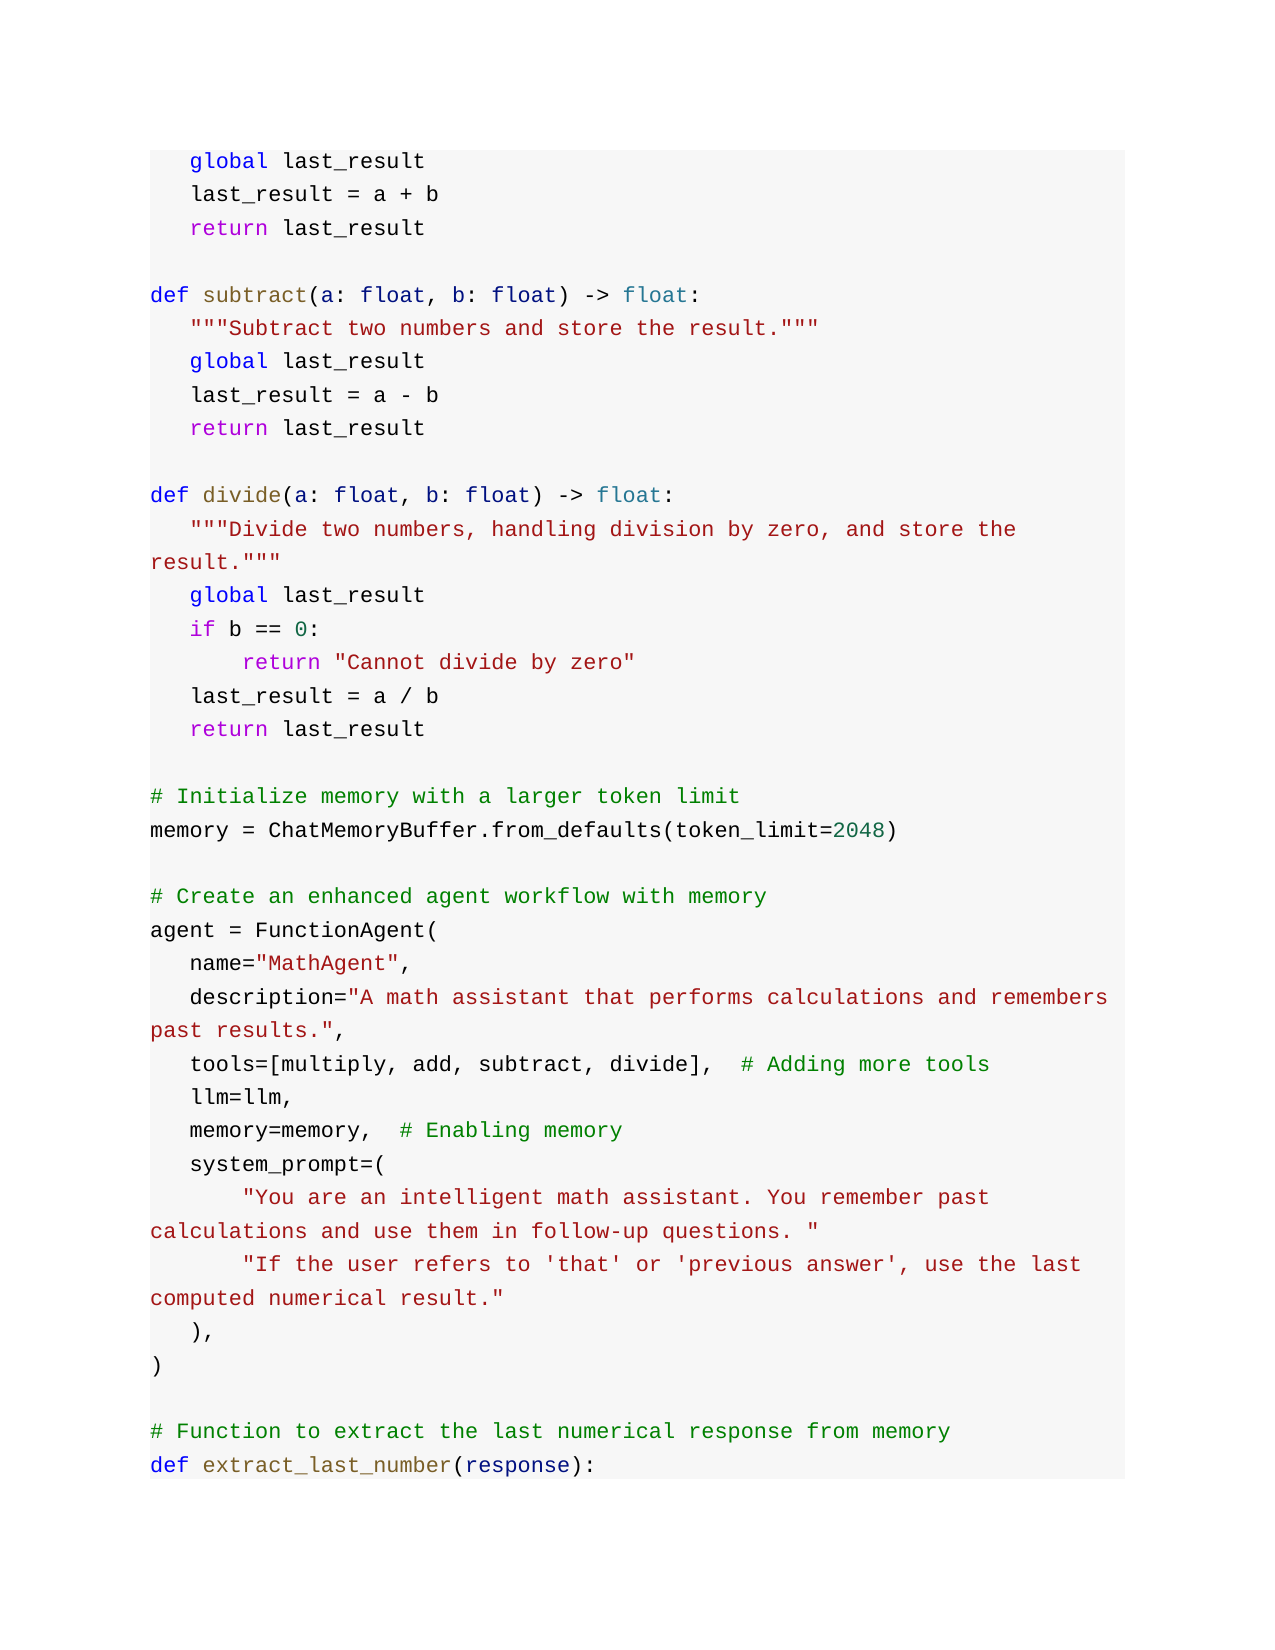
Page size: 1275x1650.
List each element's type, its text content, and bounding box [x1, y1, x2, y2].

text def subtract(a: float, b: float) -> float: [150, 284, 1125, 308]
text description="A math assistant that performs calculations and remembers past results.", [150, 986, 1125, 1044]
text memory=memory, # Enabling memory [150, 1120, 1125, 1144]
text # Create an enhanced agent workflow with memory [150, 886, 1125, 910]
text global last_result [150, 351, 1125, 375]
text return "Cannot divide by zero" [150, 652, 1125, 676]
text last_result = a + b [150, 183, 1125, 208]
text global last_result [150, 150, 1125, 175]
text "You are an intelligent math assistant. You remember past calculations and use them in follow-up questions. " [150, 1187, 1125, 1245]
text def divide(a: float, b: float) -> float: [150, 484, 1125, 509]
text "If the user refers to 'that' or 'previous answer', use the last computed numerical result." [150, 1253, 1125, 1312]
text system_prompt=( [150, 1153, 1125, 1178]
text llm=llm, [150, 1086, 1125, 1111]
text last_result = a / b [150, 685, 1125, 710]
text if b == 0: [150, 618, 1125, 643]
text agent = FunctionAgent( [150, 919, 1125, 944]
text last_result = a - b [150, 384, 1125, 409]
text global last_result [150, 585, 1125, 609]
text return last_result [150, 718, 1125, 743]
text # Initialize memory with a larger token limit [150, 785, 1125, 810]
text memory = ChatMemoryBuffer.from_defaults(token_limit=2048) [150, 819, 1125, 843]
text ) [150, 1354, 1125, 1378]
text def extract_last_number(response): [150, 1454, 1125, 1479]
text return last_result [150, 217, 1125, 242]
text """Divide two numbers, handling division by zero, and store the result.""" [150, 518, 1125, 576]
text ), [150, 1320, 1125, 1345]
text # Function to extract the last numerical response from memory [150, 1421, 1125, 1445]
text tools=[multiply, add, subtract, divide], # Adding more tools [150, 1053, 1125, 1078]
text name="MathAgent", [150, 952, 1125, 977]
text return last_result [150, 417, 1125, 442]
text """Subtract two numbers and store the result.""" [150, 317, 1125, 342]
